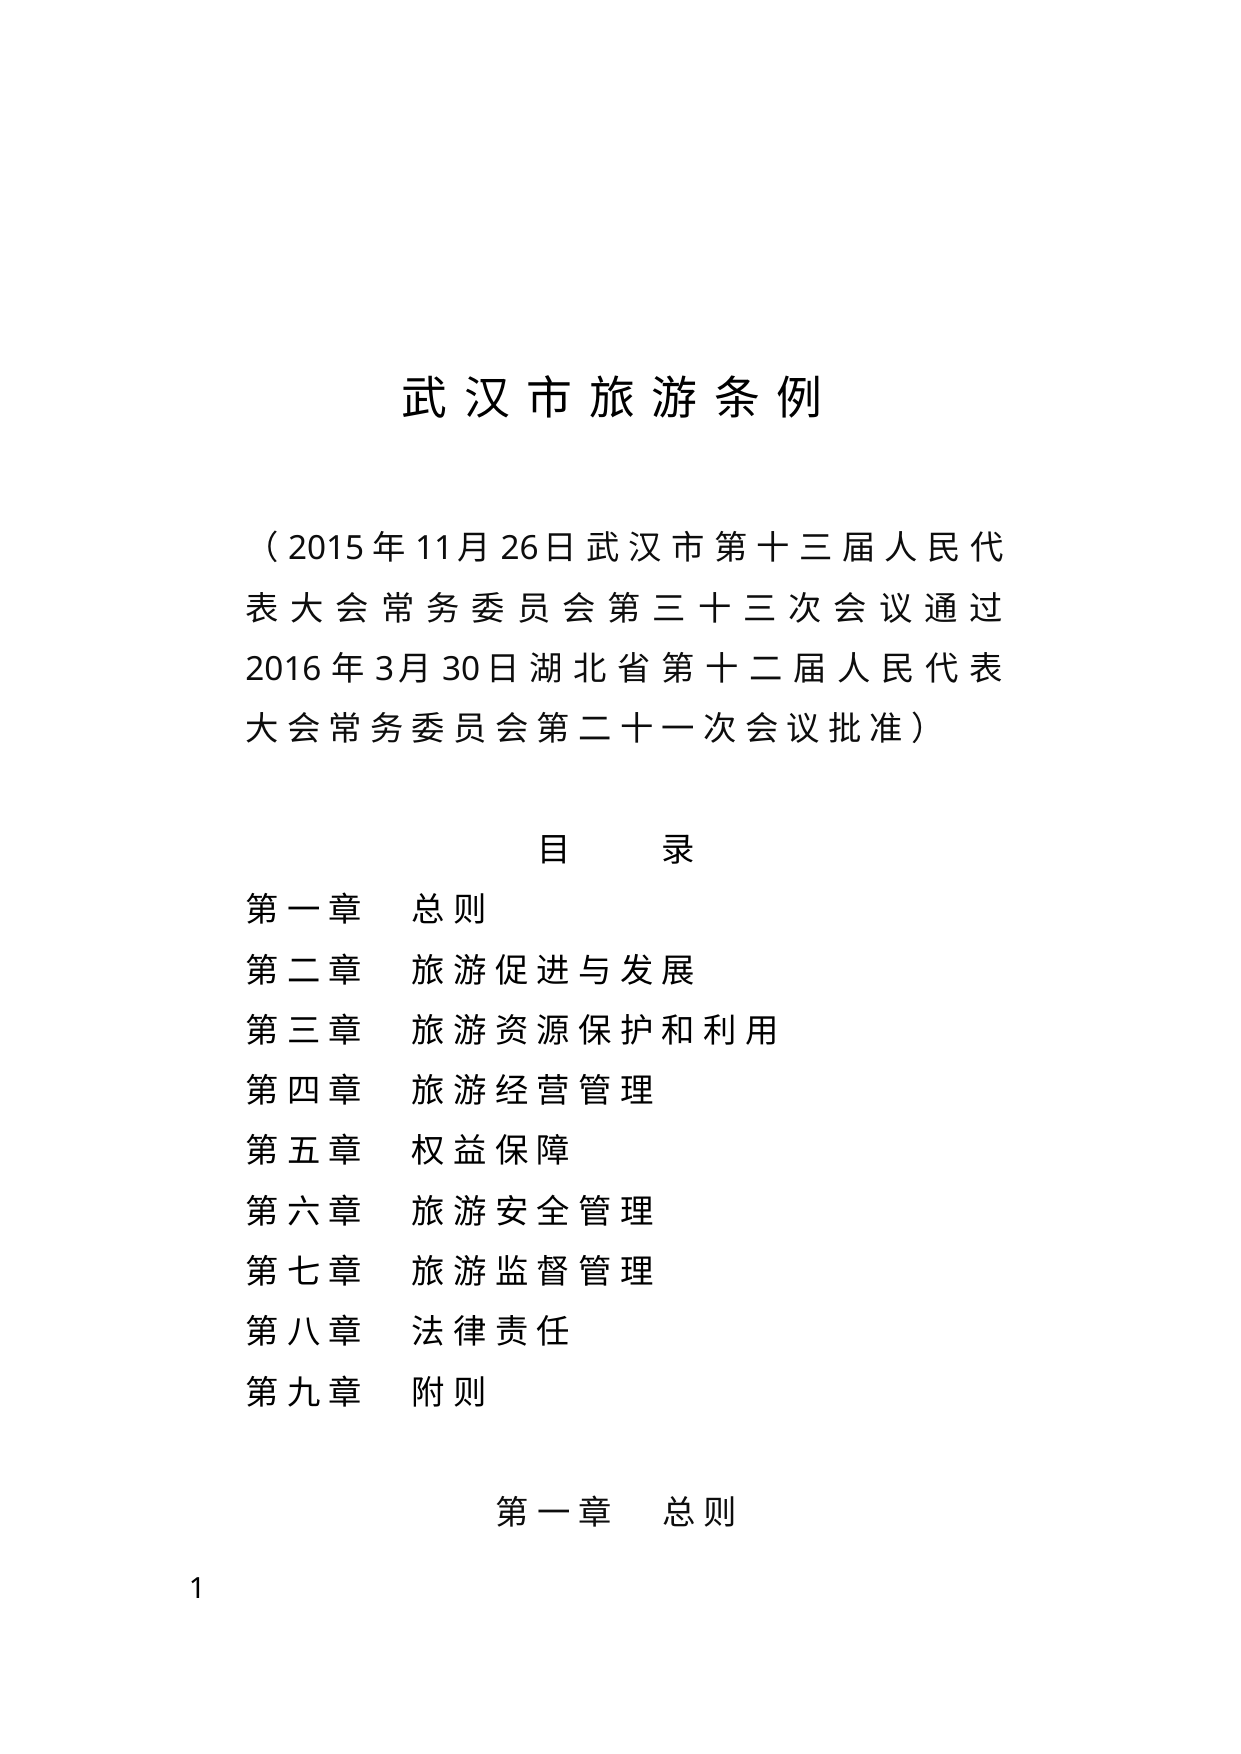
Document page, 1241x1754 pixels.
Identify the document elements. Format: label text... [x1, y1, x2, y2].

text （2015年11月26日武汉市第十三届人民代表大会常务委员会第三十三次会议通过 2016年3月30日湖北省第十二届人民代表大会常务委员会第二十一次会议批准） [228, 515, 1012, 756]
text 第八章 法律责任 [162, 1299, 1078, 1359]
text 第二章 旅游促进与发展 [162, 937, 1078, 998]
text 第三章 旅游资源保护和利用 [162, 998, 1078, 1058]
list 第一章 总则 [162, 1480, 1078, 1540]
text 第七章 旅游监督管理 [162, 1239, 1078, 1299]
text 目 录 [162, 817, 1078, 877]
text 第六章 旅游安全管理 [162, 1178, 1078, 1239]
text 第一章 总则 [162, 877, 1078, 937]
text 第四章 旅游经营管理 [162, 1058, 1078, 1118]
text 武汉市旅游条例 [162, 334, 1078, 455]
text 第九章 附则 [162, 1359, 1078, 1420]
text 第五章 权益保障 [162, 1118, 1078, 1178]
